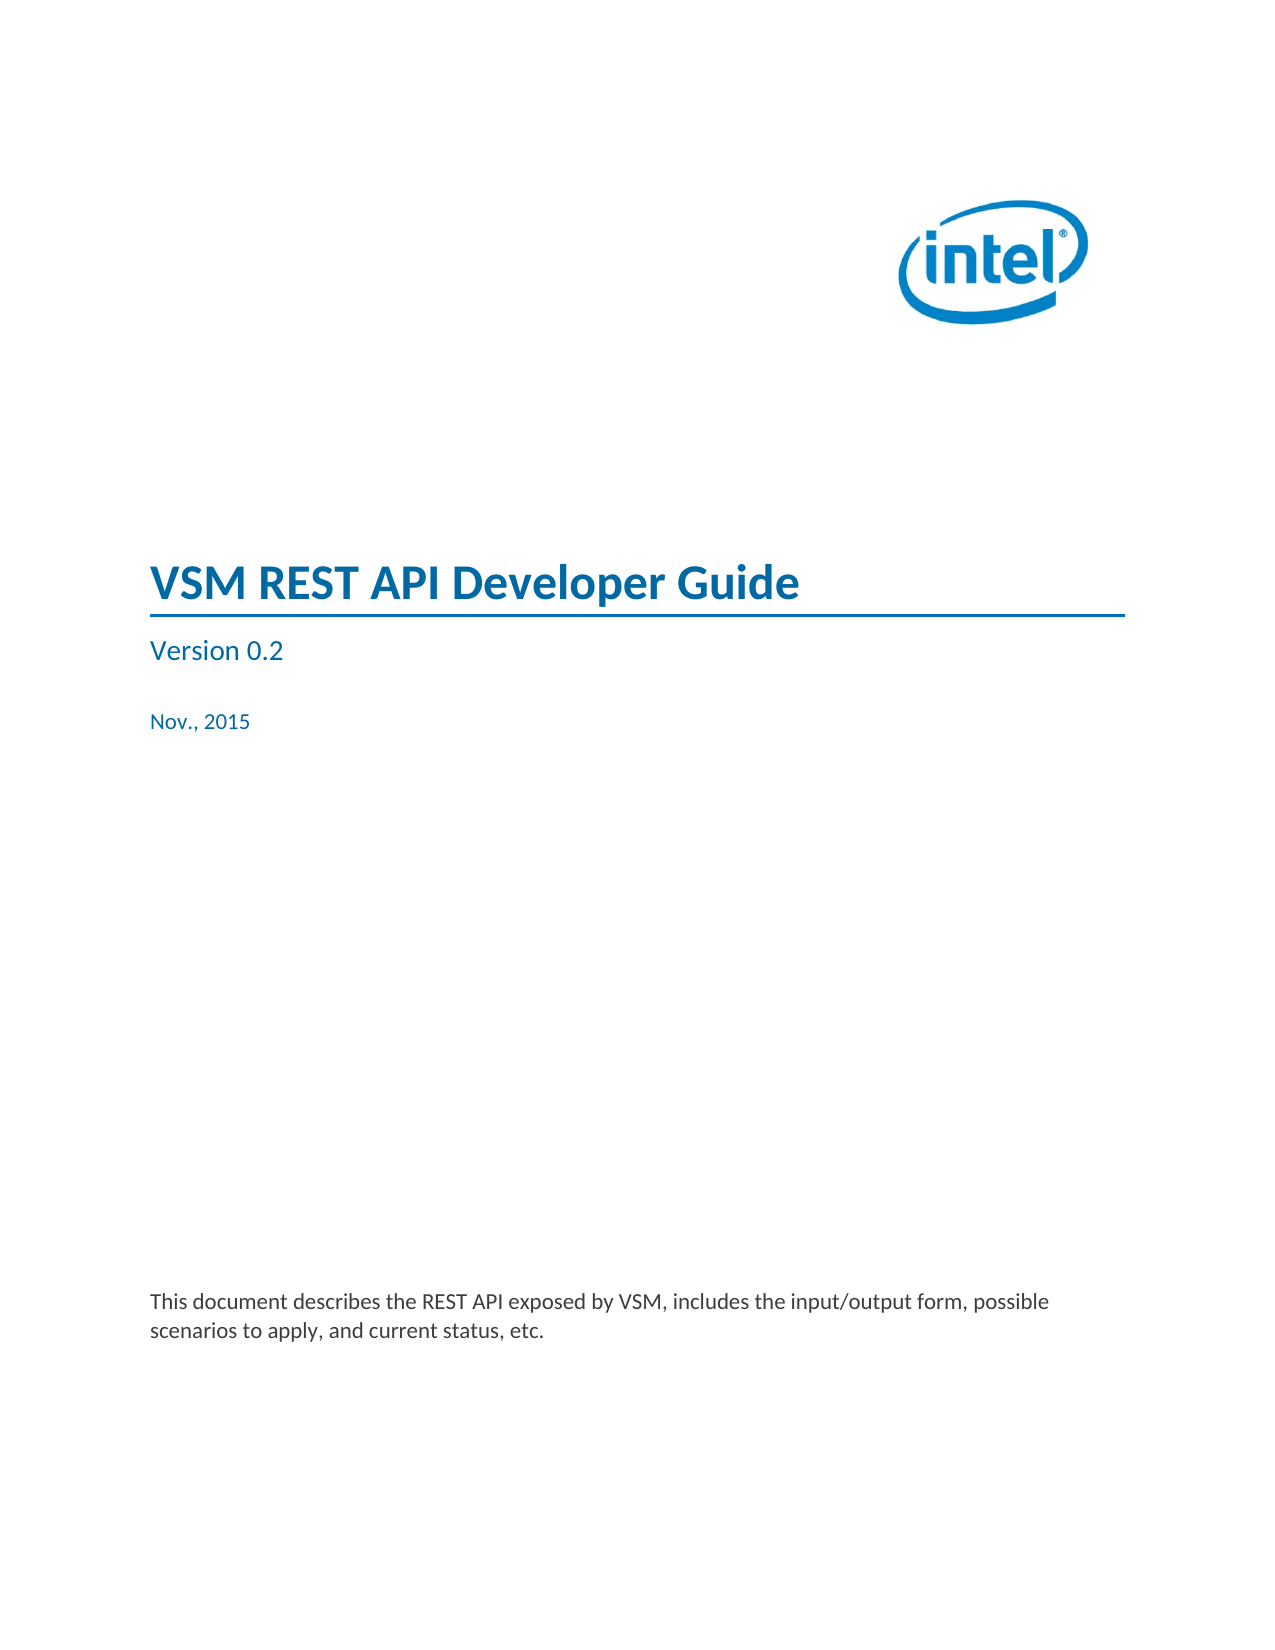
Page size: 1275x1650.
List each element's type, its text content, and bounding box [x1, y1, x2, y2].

text VSM REST API Developer Guide [150, 551, 1125, 614]
text This document describes the REST API exposed by VSM, includes the input/output form, possible scenarios to apply, and current status, etc. [150, 1287, 1125, 1344]
text Nov., 2015 [150, 707, 1125, 735]
picture [860, 162, 1125, 362]
text Version 0.2 [150, 632, 1125, 668]
